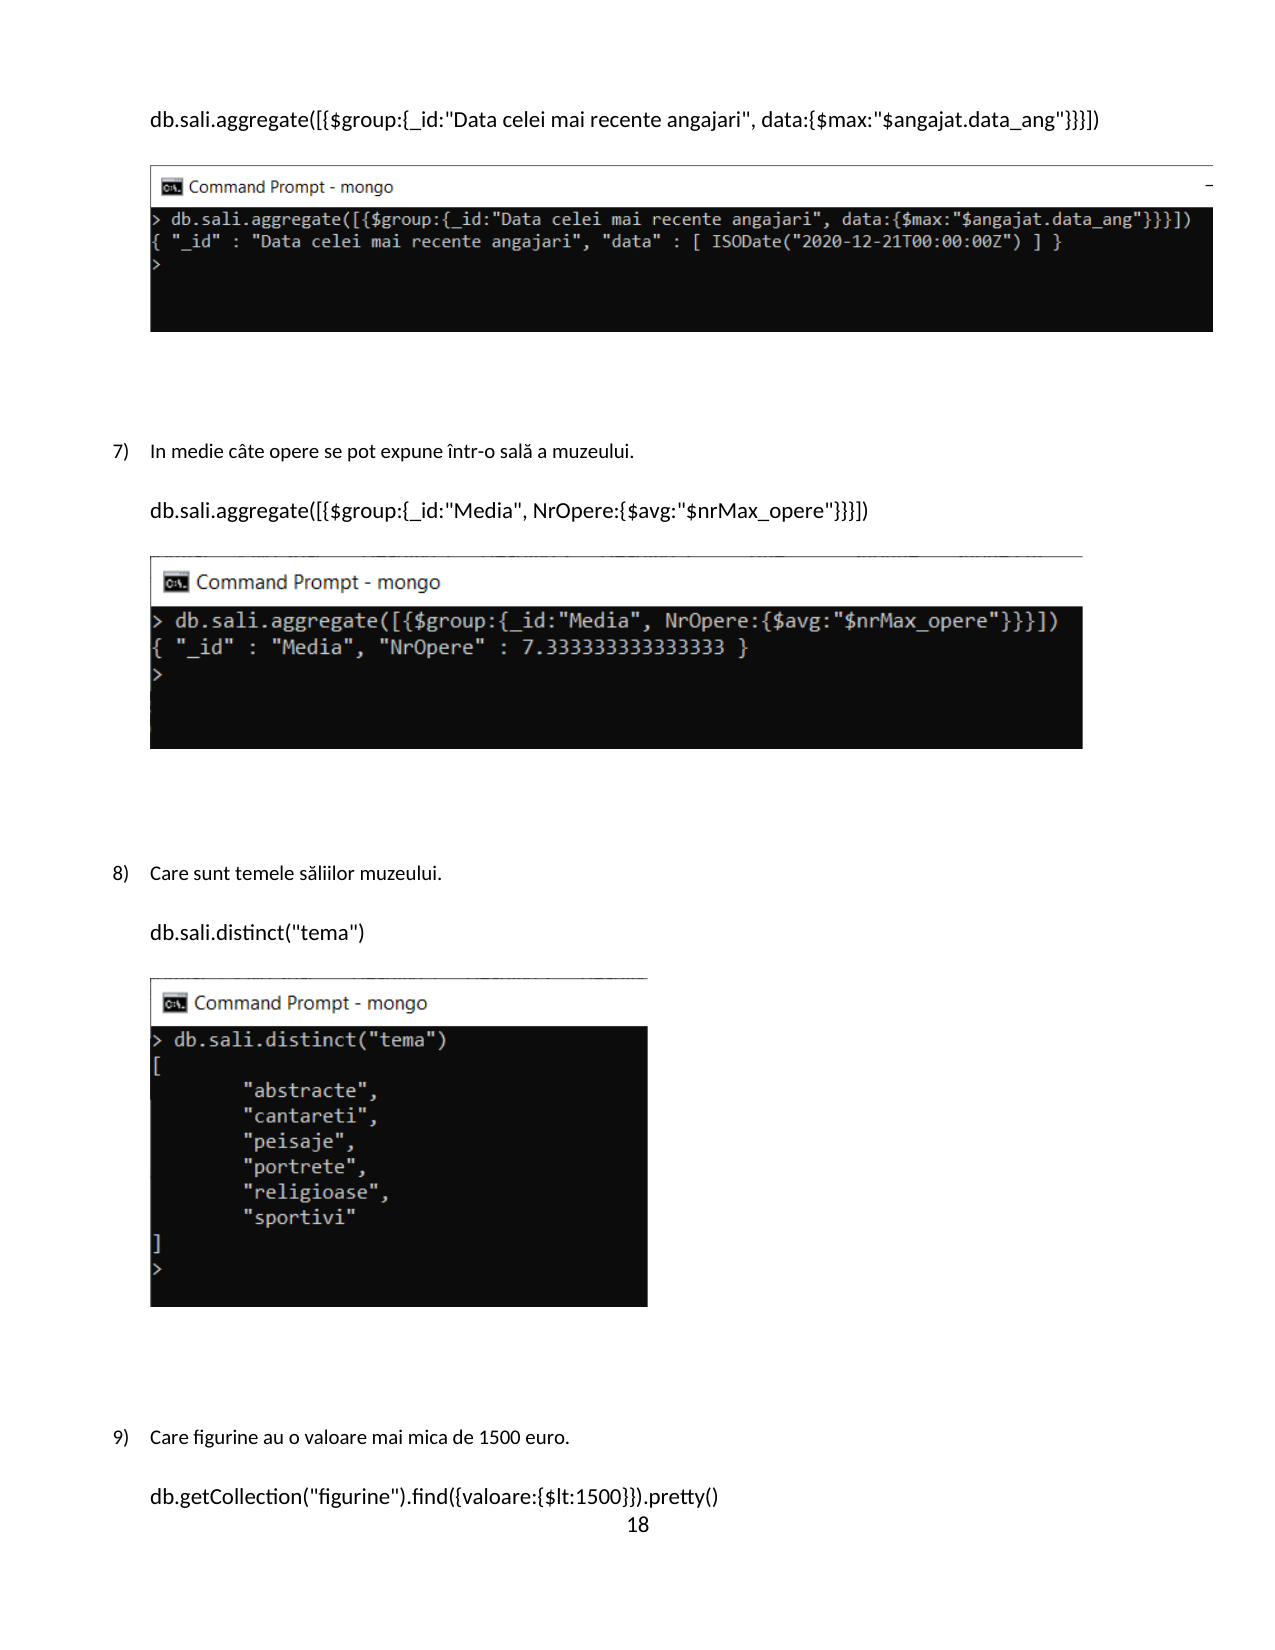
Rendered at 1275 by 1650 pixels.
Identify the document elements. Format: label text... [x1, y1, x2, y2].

list db.sali.aggregate([{$group:{_id:"Data celei mai recente angajari", data:{$max:"$angajat.data_ang"}}}]) [150, 105, 1200, 133]
picture [150, 165, 1213, 332]
list db.getCollection("figurine").find({valoare:{$lt:1500}}).pretty() [150, 1482, 1200, 1510]
list In medie câte opere se pot expune într-o sală a muzeului. [112, 439, 1200, 464]
list Care sunt temele săliilor muzeului. [112, 861, 1200, 886]
picture [150, 556, 1083, 749]
picture [150, 978, 648, 1307]
list db.sali.aggregate([{$group:{_id:"Media", NrOpere:{$avg:"$nrMax_opere"}}}]) [150, 496, 1200, 524]
list db.sali.distinct("tema") [150, 918, 1200, 946]
list Care figurine au o valoare mai mica de 1500 euro. [112, 1424, 1200, 1450]
